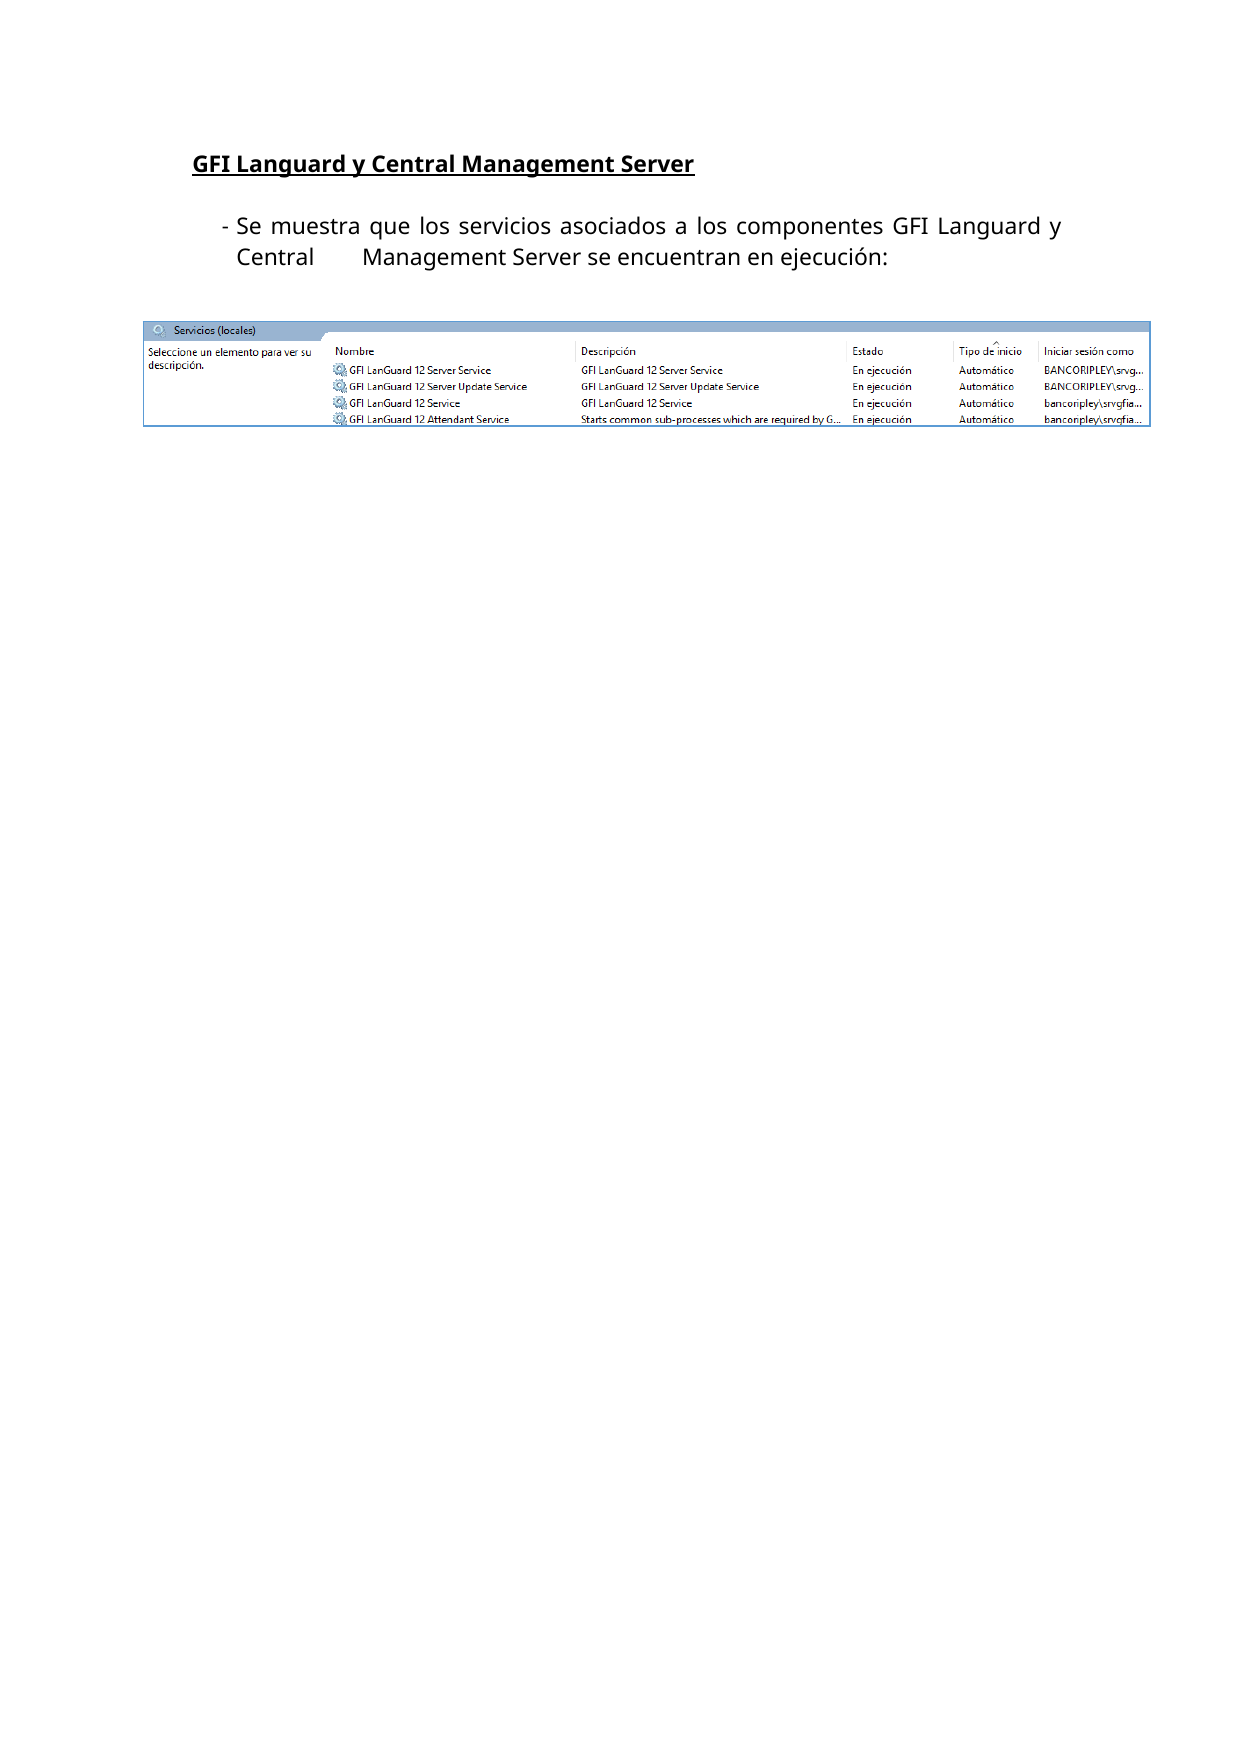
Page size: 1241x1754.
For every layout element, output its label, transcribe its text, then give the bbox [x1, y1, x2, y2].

picture [144, 322, 1149, 425]
list GFI Languard y Central Management Server [192, 148, 1063, 179]
list Se muestra que los servicios asociados a los componentes GFI Languard y Central Management Server se encuentran en ejecución: [222, 210, 1063, 273]
